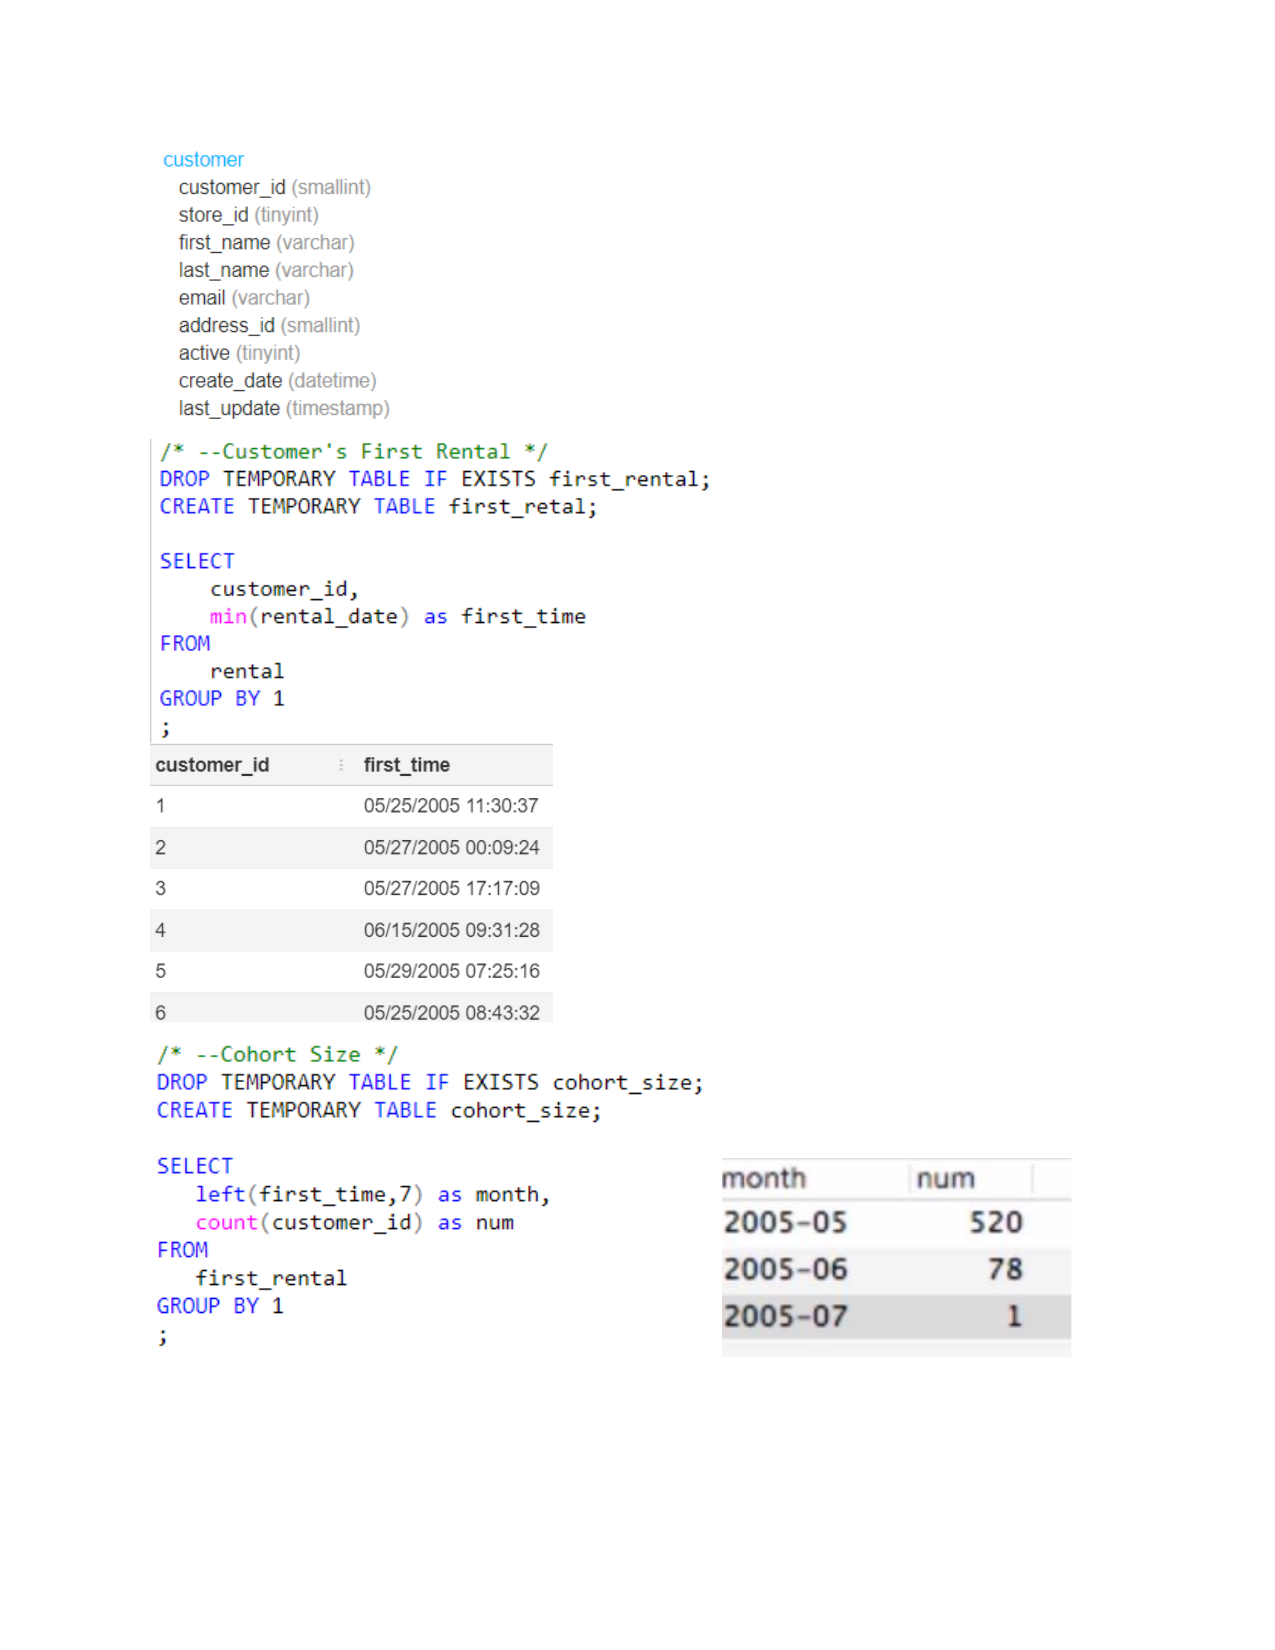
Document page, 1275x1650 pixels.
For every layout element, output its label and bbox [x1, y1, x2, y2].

picture [150, 439, 719, 1022]
picture [150, 1037, 1072, 1357]
picture [150, 150, 405, 424]
